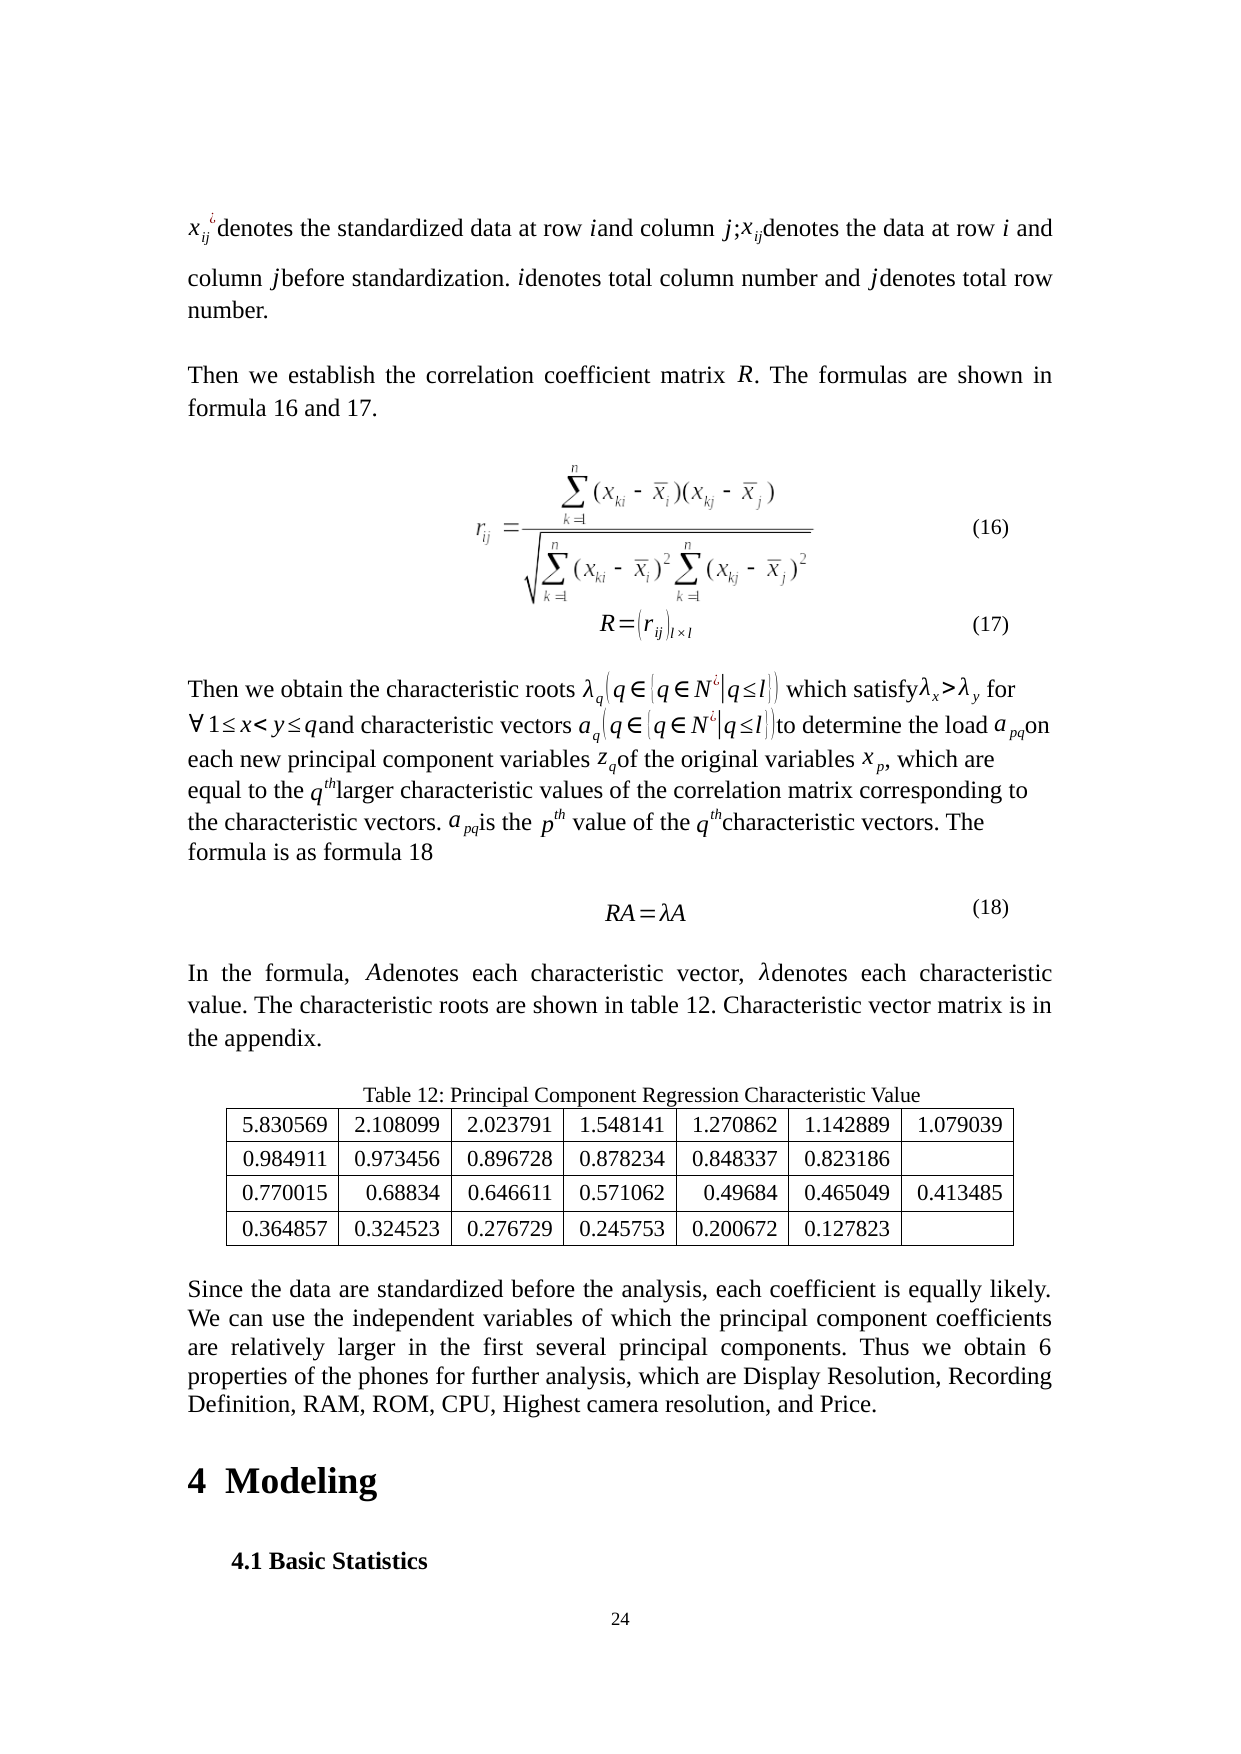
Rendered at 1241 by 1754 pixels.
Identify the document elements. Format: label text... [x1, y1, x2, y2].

table_cell 0.823186 [789, 1142, 901, 1174]
table_cell 0.878234 [564, 1142, 676, 1174]
table_cell 0.770015 [227, 1176, 338, 1211]
text Since the data are standardized before the analysis, each coefficient is equally likely. We can use the independent variables of which the principal component coefficients are relatively larger in the first several principal components. Thus we obtain 6 properties of the phones for further analysis, which are Display Resolution, Recording Definition, RAM, ROM, CPU, Highest camera resolution, and Price. [187, 1274, 1053, 1418]
table_cell 0.984911 [227, 1142, 338, 1174]
table_cell [902, 1212, 1013, 1245]
table_cell 0.413485 [902, 1176, 1013, 1211]
text In the formula, denotes each characteristic vector, denotes each characteristic value. The characteristic roots are shown in table 12. Characteristic vector matrix is in the appendix. [187, 956, 1053, 1053]
text Then we establish the correlation coefficient matrix . The formulas are shown in formula 16 and 17. [187, 358, 1053, 423]
table_cell 0.465049 [789, 1176, 901, 1211]
table_cell 0.245753 [564, 1212, 676, 1245]
table_cell 0.68834 [339, 1176, 451, 1211]
table_header 2.108099 [339, 1109, 451, 1141]
list Basic Statistics [231, 1544, 1053, 1577]
table_header 1.270862 [677, 1109, 788, 1141]
table_cell 0.364857 [227, 1212, 338, 1245]
table_cell 0.276729 [452, 1212, 563, 1245]
table_cell 0.200672 [677, 1212, 788, 1245]
table_cell 0.848337 [677, 1142, 788, 1174]
text denotes the standardized data at row and column ;denotes the data at row and column before standardization. denotes total column number and denotes total row number. [187, 196, 1053, 326]
table_header 5.830569 [227, 1109, 338, 1141]
table_cell 0.646611 [452, 1176, 563, 1211]
table_header 1.142889 [789, 1109, 901, 1141]
list Modeling [187, 1447, 1053, 1512]
table_cell 0.896728 [452, 1142, 563, 1174]
table_header 1.548141 [564, 1109, 676, 1141]
table_cell 0.127823 [789, 1212, 901, 1245]
table_cell 0.973456 [339, 1142, 451, 1174]
table_cell 0.49684 [677, 1176, 788, 1211]
table_cell 0.571062 [564, 1176, 676, 1211]
table_cell 0.324523 [339, 1212, 451, 1245]
table_header 1.079039 [902, 1109, 1013, 1141]
text Table 12: Principal Component Regression Characteristic Value [187, 1082, 1053, 1107]
table_cell [902, 1142, 1013, 1174]
text Then we obtain the characteristic roots which satisfy for and characteristic vectors to determine the load on each new principal component variables of the original variables , which are equal to the larger characteristic values of the correlation matrix corresponding to the characteristic vectors. is the value of the characteristic vectors. The formula is as formula 18 [187, 671, 1053, 866]
table_header 2.023791 [452, 1109, 563, 1141]
